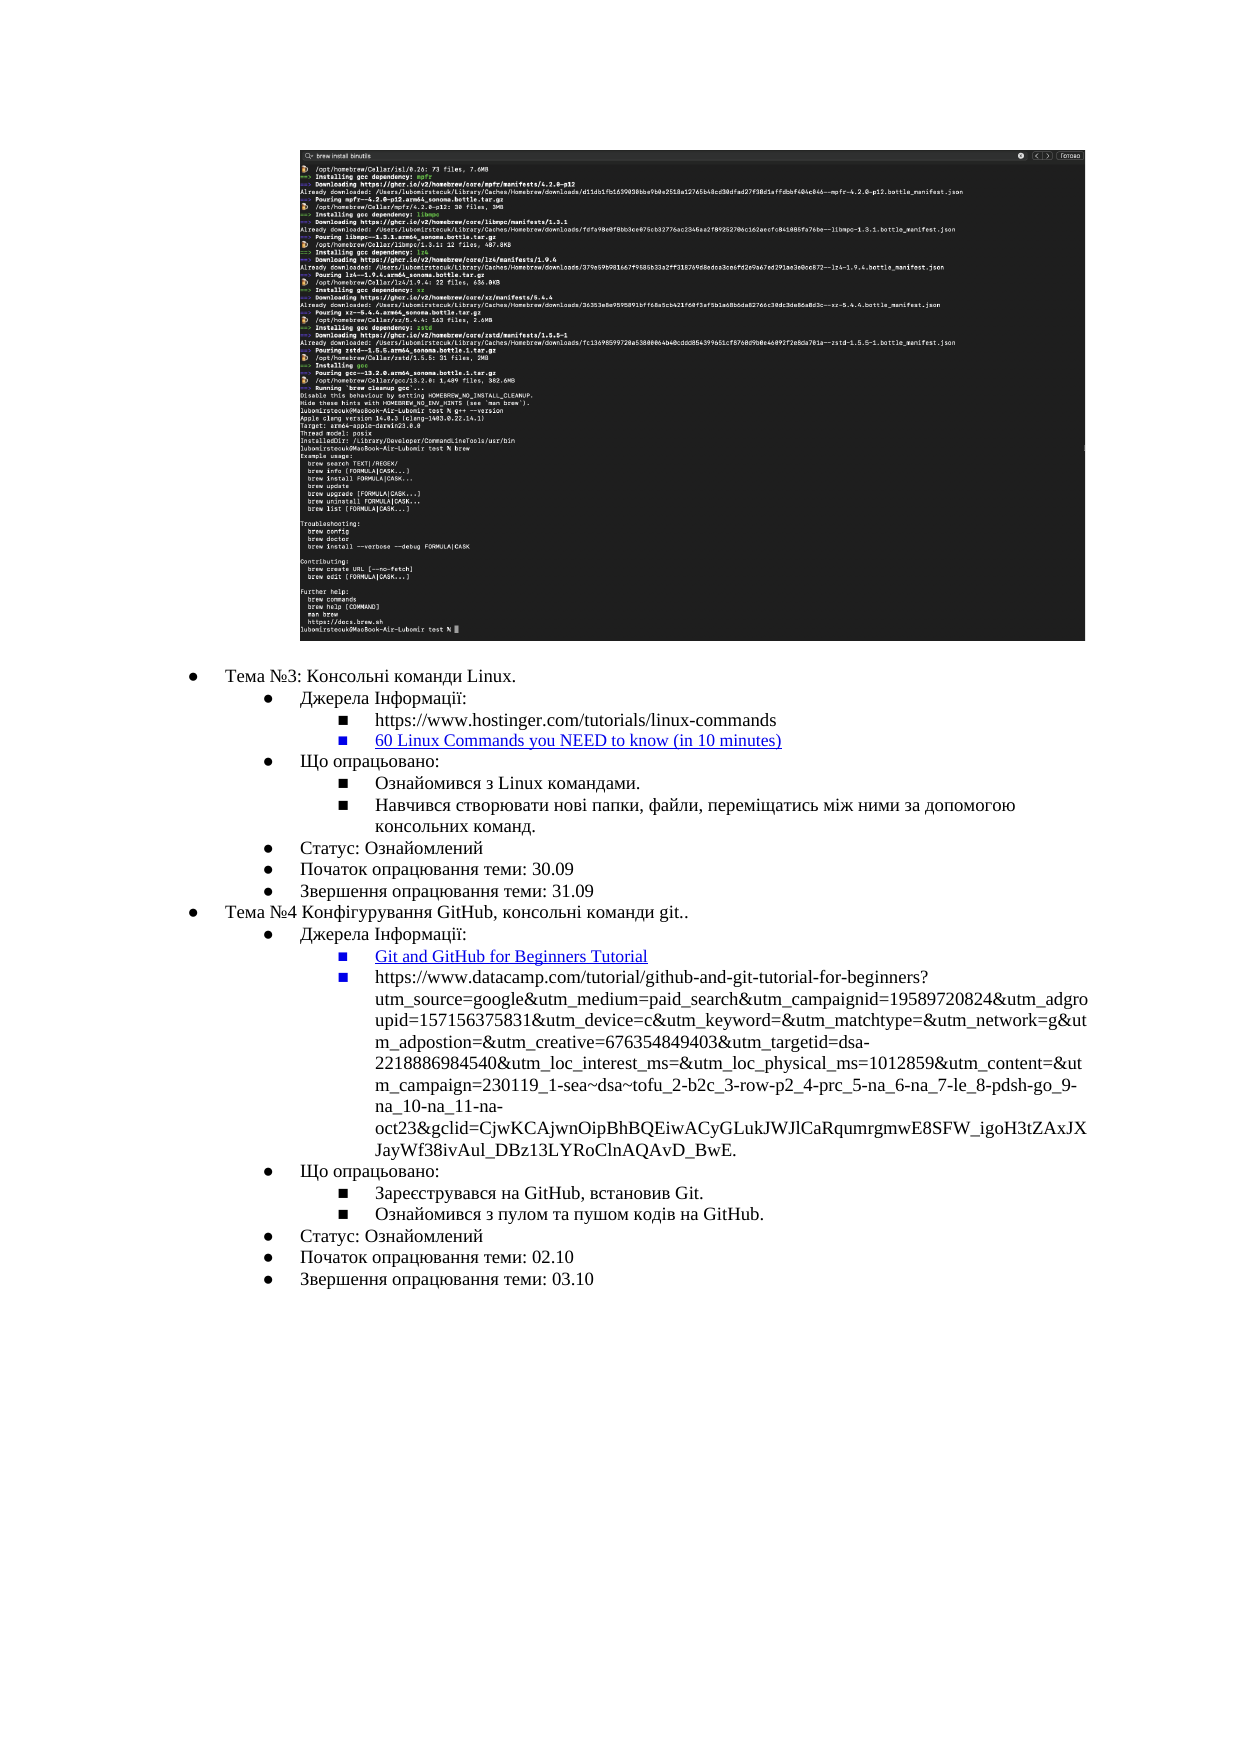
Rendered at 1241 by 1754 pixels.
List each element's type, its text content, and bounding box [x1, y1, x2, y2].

list 60 Linux Commands you NEED to know (in 10 minutes) [337, 730, 1090, 750]
list Джерела Інформації: [262, 687, 1090, 708]
list https://www.hostinger.com/tutorials/linux-commands [337, 708, 1090, 730]
list Зареєструвався на GitHub, встановив Git. [337, 1182, 1090, 1203]
list Ознайомився з Linux командами. [337, 772, 1090, 793]
list Що опрацьовано: [262, 1160, 1090, 1182]
list Git and GitHub for Beginners Tutorial [337, 944, 1090, 966]
list Статус: Ознайомлений [262, 1225, 1090, 1246]
list https://www.datacamp.com/tutorial/github-and-git-tutorial-for-beginners?utm_source=google&utm_medium=paid_search&utm_campaignid=19589720824&utm_adgroupid=157156375831&utm_device=c&utm_keyword=&utm_matchtype=&utm_network=g&utm_adpostion=&utm_creative=676354849403&utm_targetid=dsa-2218886984540&utm_loc_interest_ms=&utm_loc_physical_ms=1012859&utm_content=&utm_campaign=230119_1-sea~dsa~tofu_2-b2c_3-row-p2_4-prc_5-na_6-na_7-le_8-pdsh-go_9-na_10-na_11-na-oct23&gclid=CjwKCAjwnOipBhBQEiwACyGLukJWJlCaRqumrgmwE8SFW_igoH3tZAxJXJayWf38ivAul_DBz13LYRoClnAQAvD_BwE. [337, 966, 1090, 1160]
list Ознайомився з пулом та пушом кодів на GitHub. [337, 1203, 1090, 1225]
list Джерела Інформації: [262, 923, 1090, 944]
list Статус: Ознайомлений [262, 837, 1090, 858]
list Звершення опрацювання теми: 31.09 [262, 880, 1090, 901]
list Тема №4 Конфігурування GitHub, консольні команди git.. [187, 901, 1090, 923]
list Звершення опрацювання теми: 03.10 [262, 1268, 1090, 1289]
list Початок опрацювання теми: 30.09 [262, 858, 1090, 880]
list Початок опрацювання теми: 02.10 [262, 1246, 1090, 1268]
list Що опрацьовано: [262, 750, 1090, 772]
picture [300, 150, 1085, 641]
list Тема №3: Консольні команди Linux. [187, 665, 1090, 687]
list Навчився створювати нові папки, файли, переміщатись між ними за допомогою консольних команд. [337, 793, 1090, 837]
